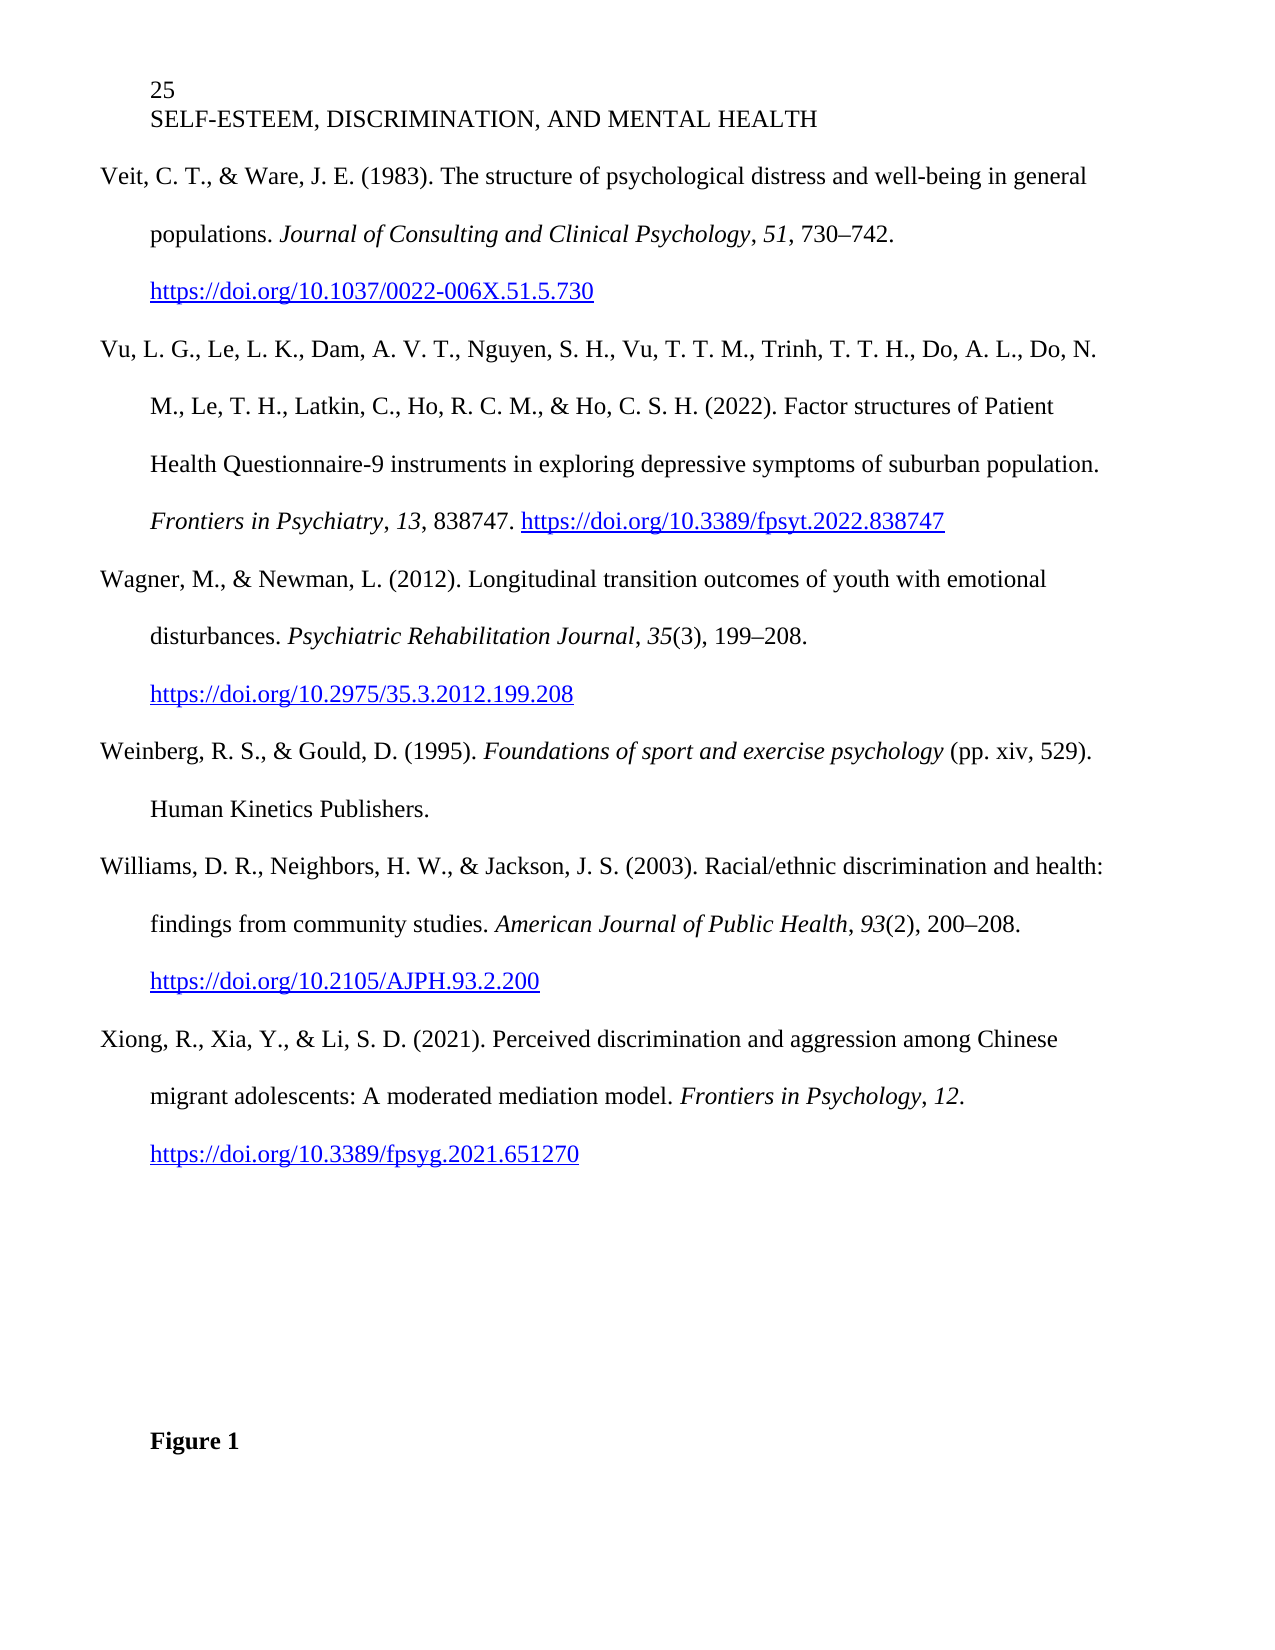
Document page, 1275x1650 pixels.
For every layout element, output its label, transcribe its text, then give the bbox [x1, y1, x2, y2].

text Figure 1 [150, 1426, 1125, 1455]
text Veit, C. T., & Ware, J. E. (1983). The structure of psychological distress and well-being in general populations. Journal of Consulting and Clinical Psychology, 51, 730–742. https://doi.org/10.1037/0022-006X.51.5.730 [100, 161, 1125, 305]
text Williams, D. R., Neighbors, H. W., & Jackson, J. S. (2003). Racial/ethnic discrimination and health: findings from community studies. American Journal of Public Health, 93(2), 200–208. https://doi.org/10.2105/AJPH.93.2.200 [100, 851, 1125, 995]
text Vu, L. G., Le, L. K., Dam, A. V. T., Nguyen, S. H., Vu, T. T. M., Trinh, T. T. H., Do, A. L., Do, N. M., Le, T. H., Latkin, C., Ho, R. C. M., & Ho, C. S. H. (2022). Factor structures of Patient Health Questionnaire-9 instruments in exploring depressive symptoms of suburban population. Frontiers in Psychiatry, 13, 838747. https://doi.org/10.3389/fpsyt.2022.838747 [100, 334, 1125, 535]
text Wagner, M., & Newman, L. (2012). Longitudinal transition outcomes of youth with emotional disturbances. Psychiatric Rehabilitation Journal, 35(3), 199–208. https://doi.org/10.2975/35.3.2012.199.208 [100, 564, 1125, 707]
text Weinberg, R. S., & Gould, D. (1995). Foundations of sport and exercise psychology (pp. xiv, 529). Human Kinetics Publishers. [100, 736, 1125, 822]
text Xiong, R., Xia, Y., & Li, S. D. (2021). Perceived discrimination and aggression among Chinese migrant adolescents: A moderated mediation model. Frontiers in Psychology, 12. https://doi.org/10.3389/fpsyg.2021.651270 [100, 1024, 1125, 1167]
